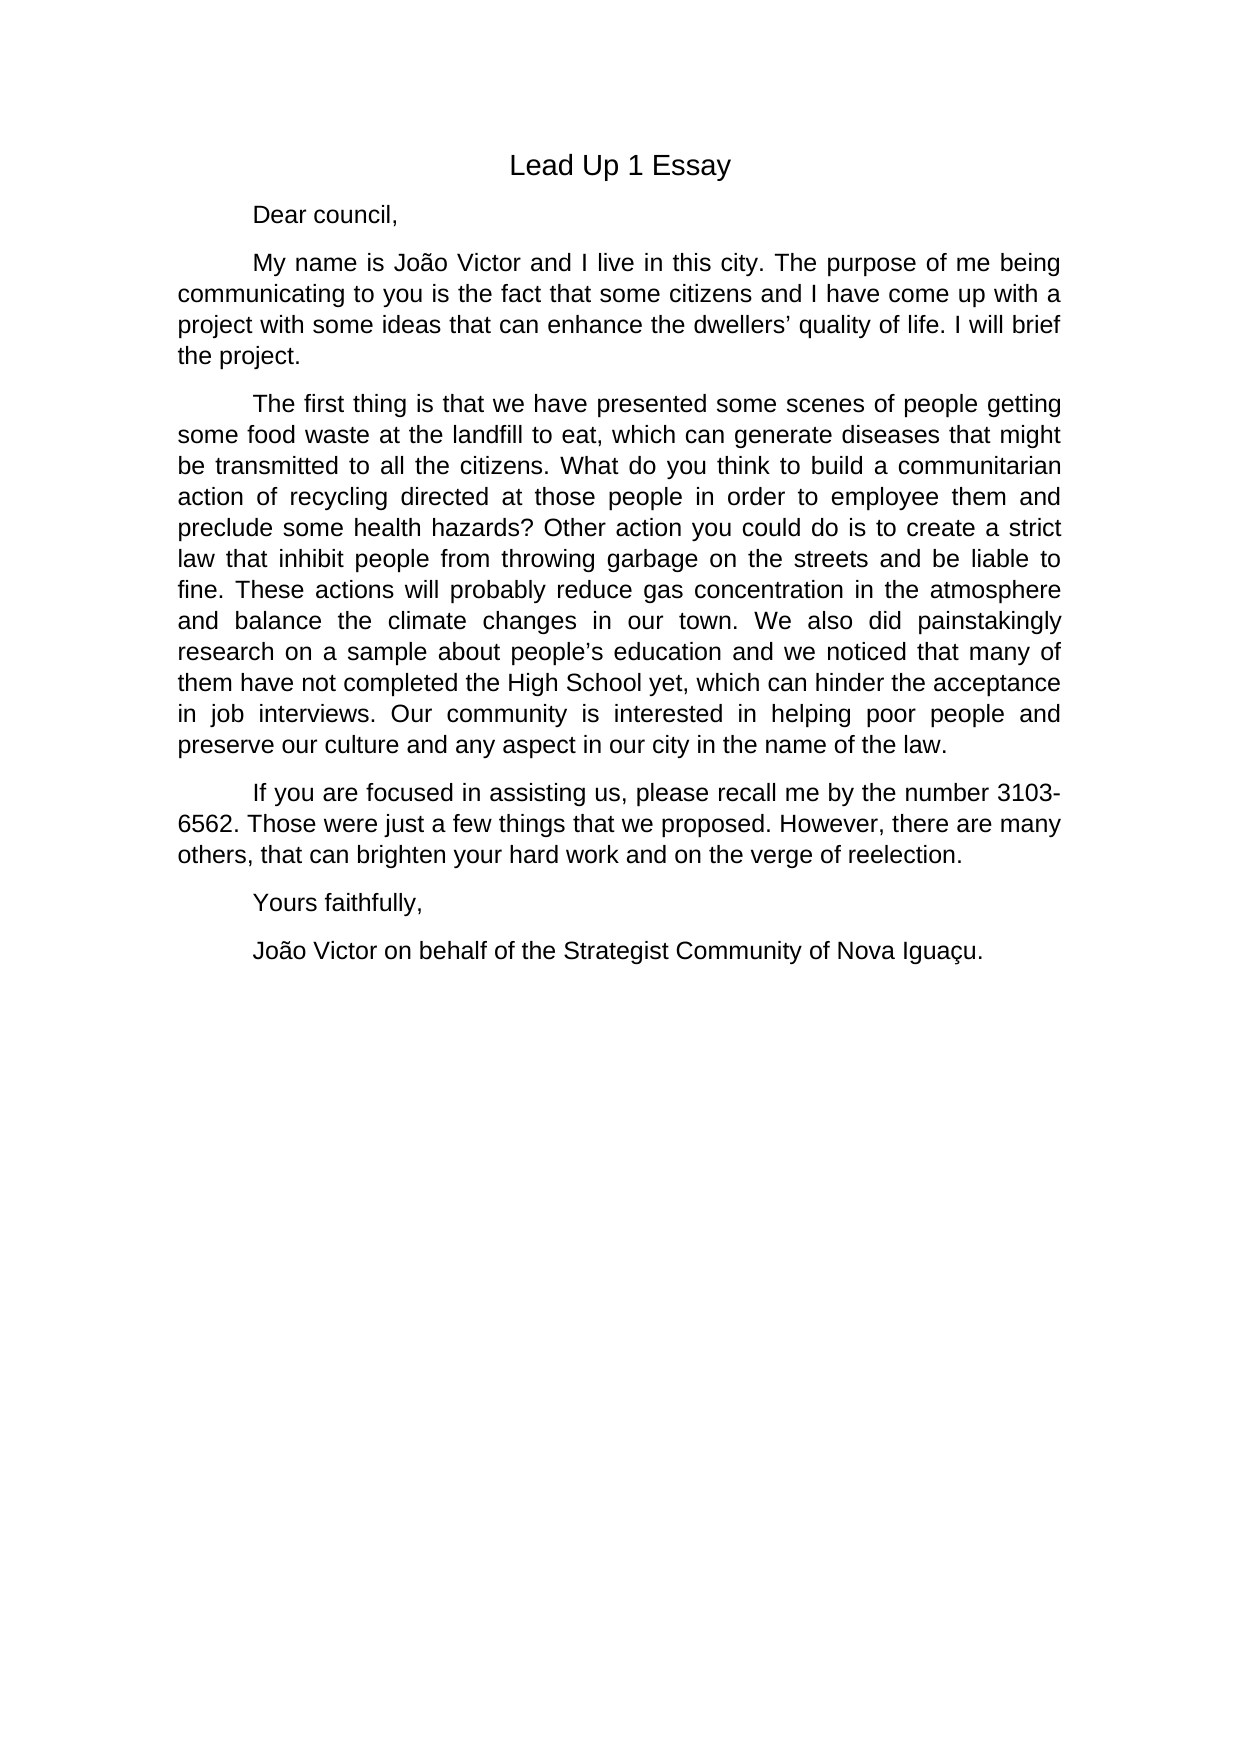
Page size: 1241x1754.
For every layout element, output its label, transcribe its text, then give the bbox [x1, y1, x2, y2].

text Yours faithfully, [177, 888, 1063, 917]
text My name is João Victor and I live in this city. The purpose of me being communicating to you is the fact that some citizens and I have come up with a project with some ideas that can enhance the dwellers’ quality of life. I will brief the project. [177, 248, 1063, 370]
text Dear council, [177, 200, 1063, 229]
text If you are focused in assisting us, please recall me by the number 3103-6562. Those were just a few things that we proposed. However, there are many others, that can brighten your hard work and on the verge of reelection. [177, 778, 1063, 869]
text Lead Up 1 Essay [177, 148, 1063, 181]
text João Victor on behalf of the Strategist Community of Nova Iguaçu. [177, 936, 1063, 964]
text The first thing is that we have presented some scenes of people getting some food waste at the landfill to eat, which can generate diseases that might be transmitted to all the citizens. What do you think to build a communitarian action of recycling directed at those people in order to employee them and preclude some health hazards? Other action you could do is to create a strict law that inhibit people from throwing garbage on the streets and be liable to fine. These actions will probably reduce gas concentration in the atmosphere and balance the climate changes in our town. We also did painstakingly research on a sample about people’s education and we noticed that many of them have not completed the High School yet, which can hinder the acceptance in job interviews. Our community is interested in helping poor people and preserve our culture and any aspect in our city in the name of the law. [177, 389, 1063, 759]
